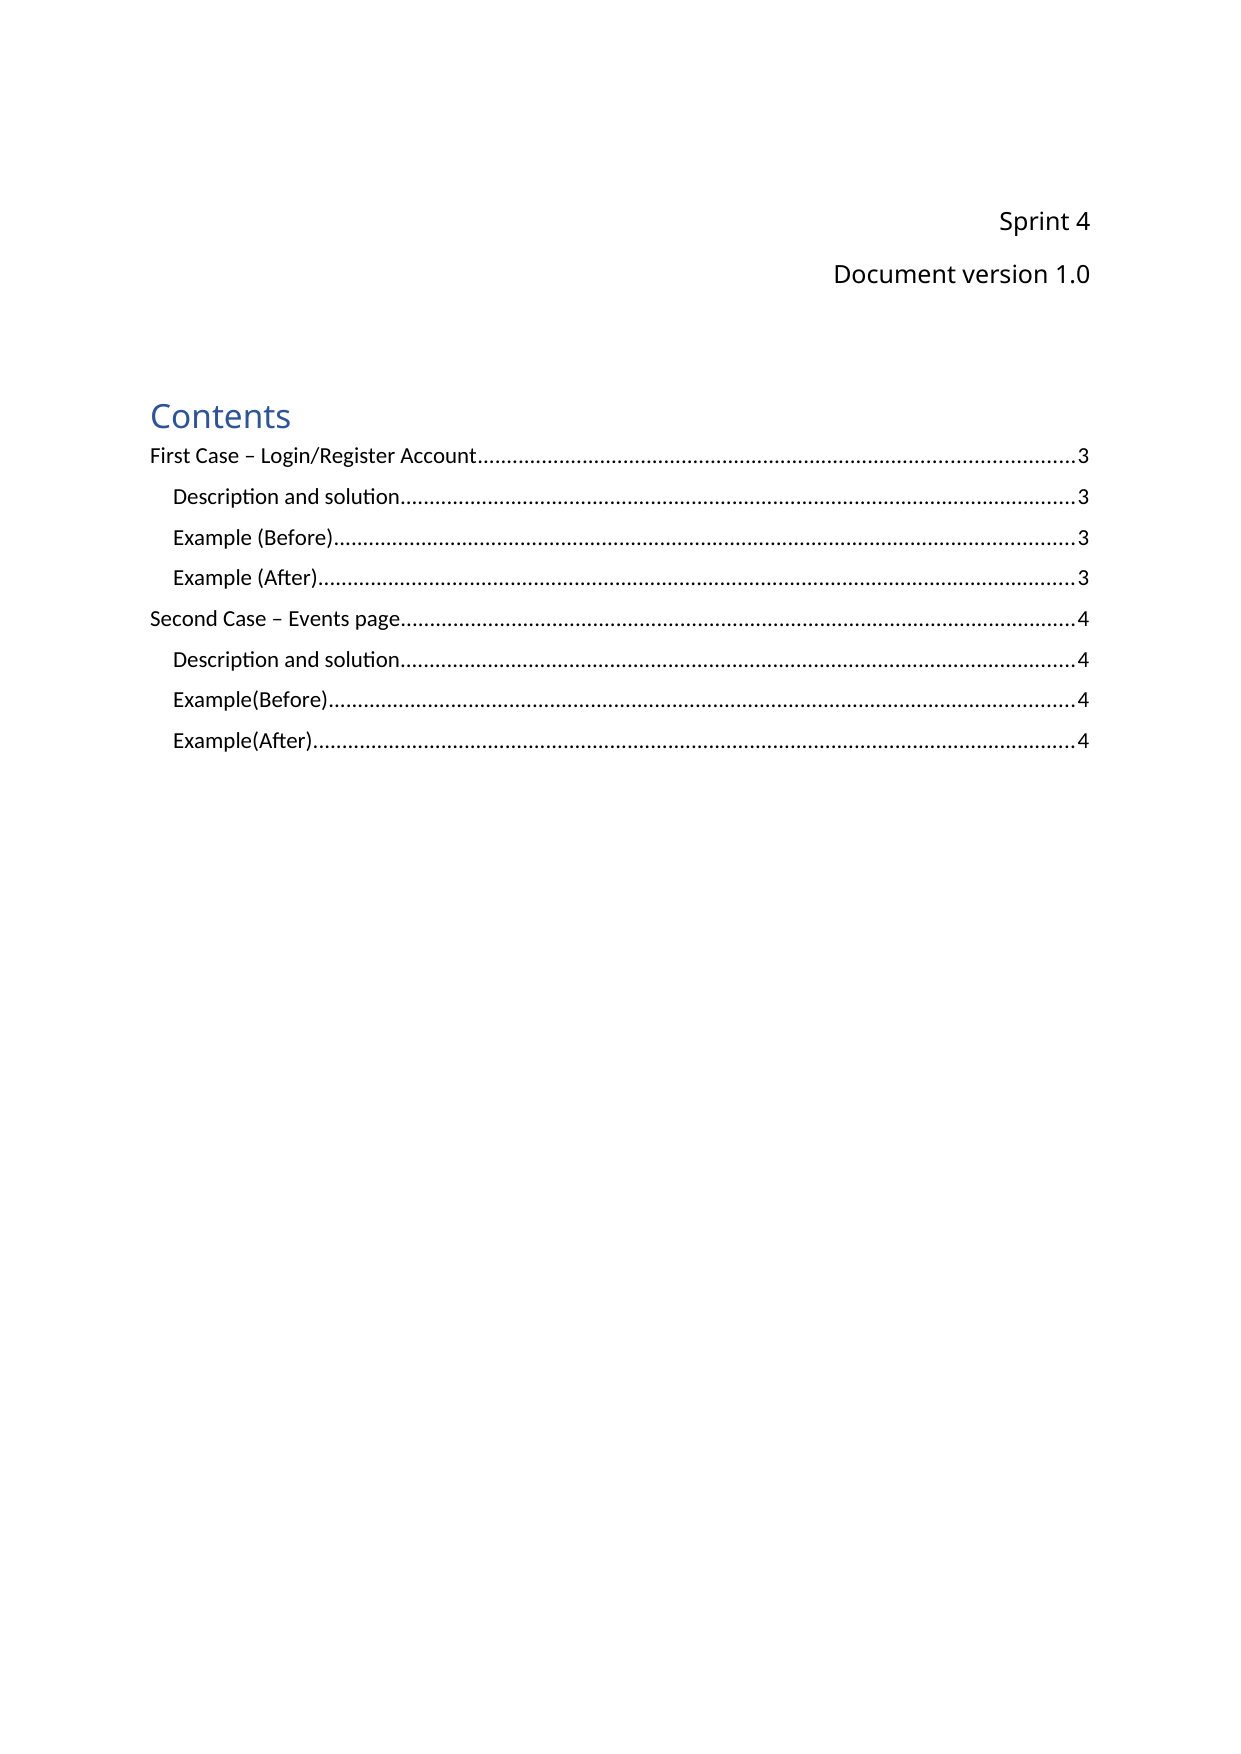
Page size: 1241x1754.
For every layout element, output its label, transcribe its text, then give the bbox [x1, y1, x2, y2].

text Document version 1.0 [150, 257, 1090, 291]
text Sprint 4 [150, 203, 1090, 237]
